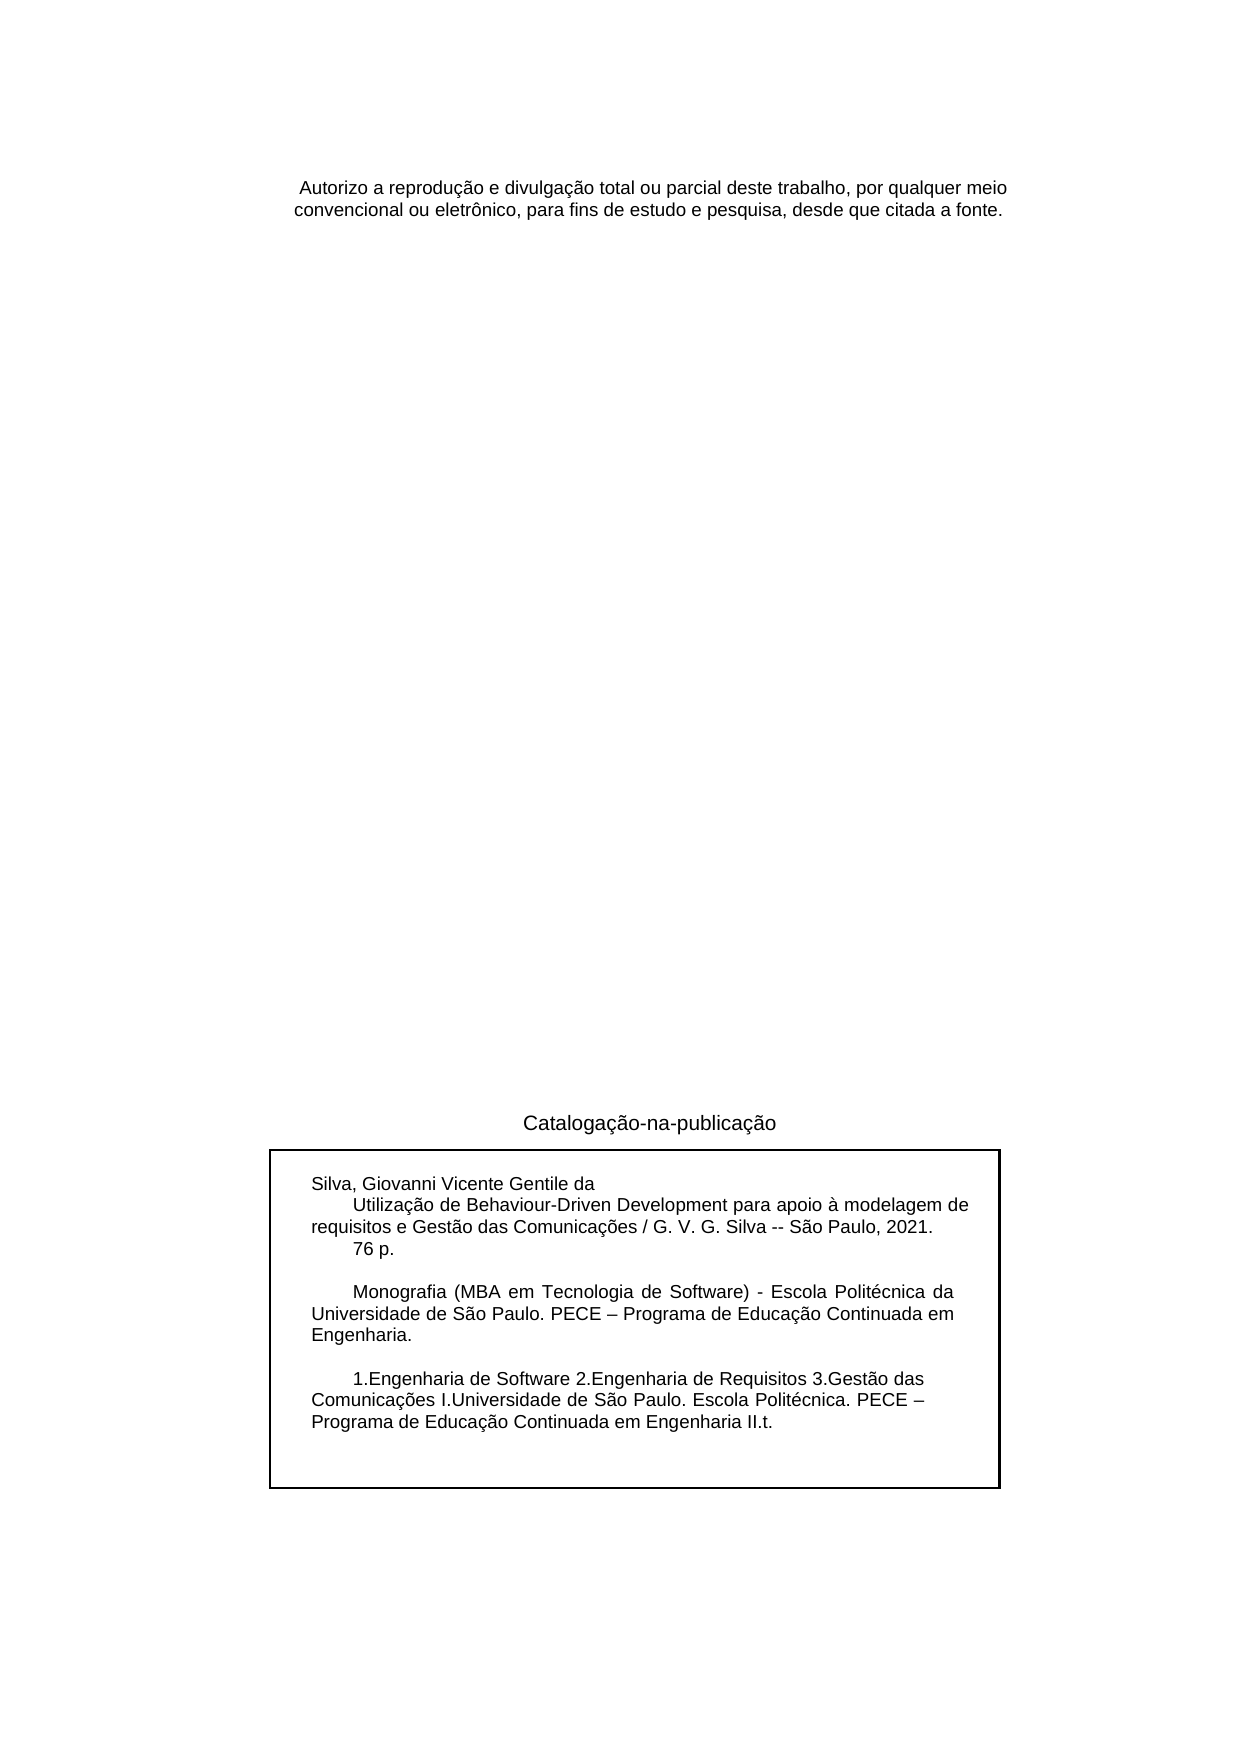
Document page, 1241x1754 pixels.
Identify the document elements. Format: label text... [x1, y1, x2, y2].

text Autorizo a reprodução e divulgação total ou parcial deste trabalho, por qualquer meio convencional ou eletrônico, para fins de estudo e pesquisa, desde que citada a fonte. [294, 177, 1063, 220]
title Catalogação-na-publicação [177, 1111, 1122, 1134]
